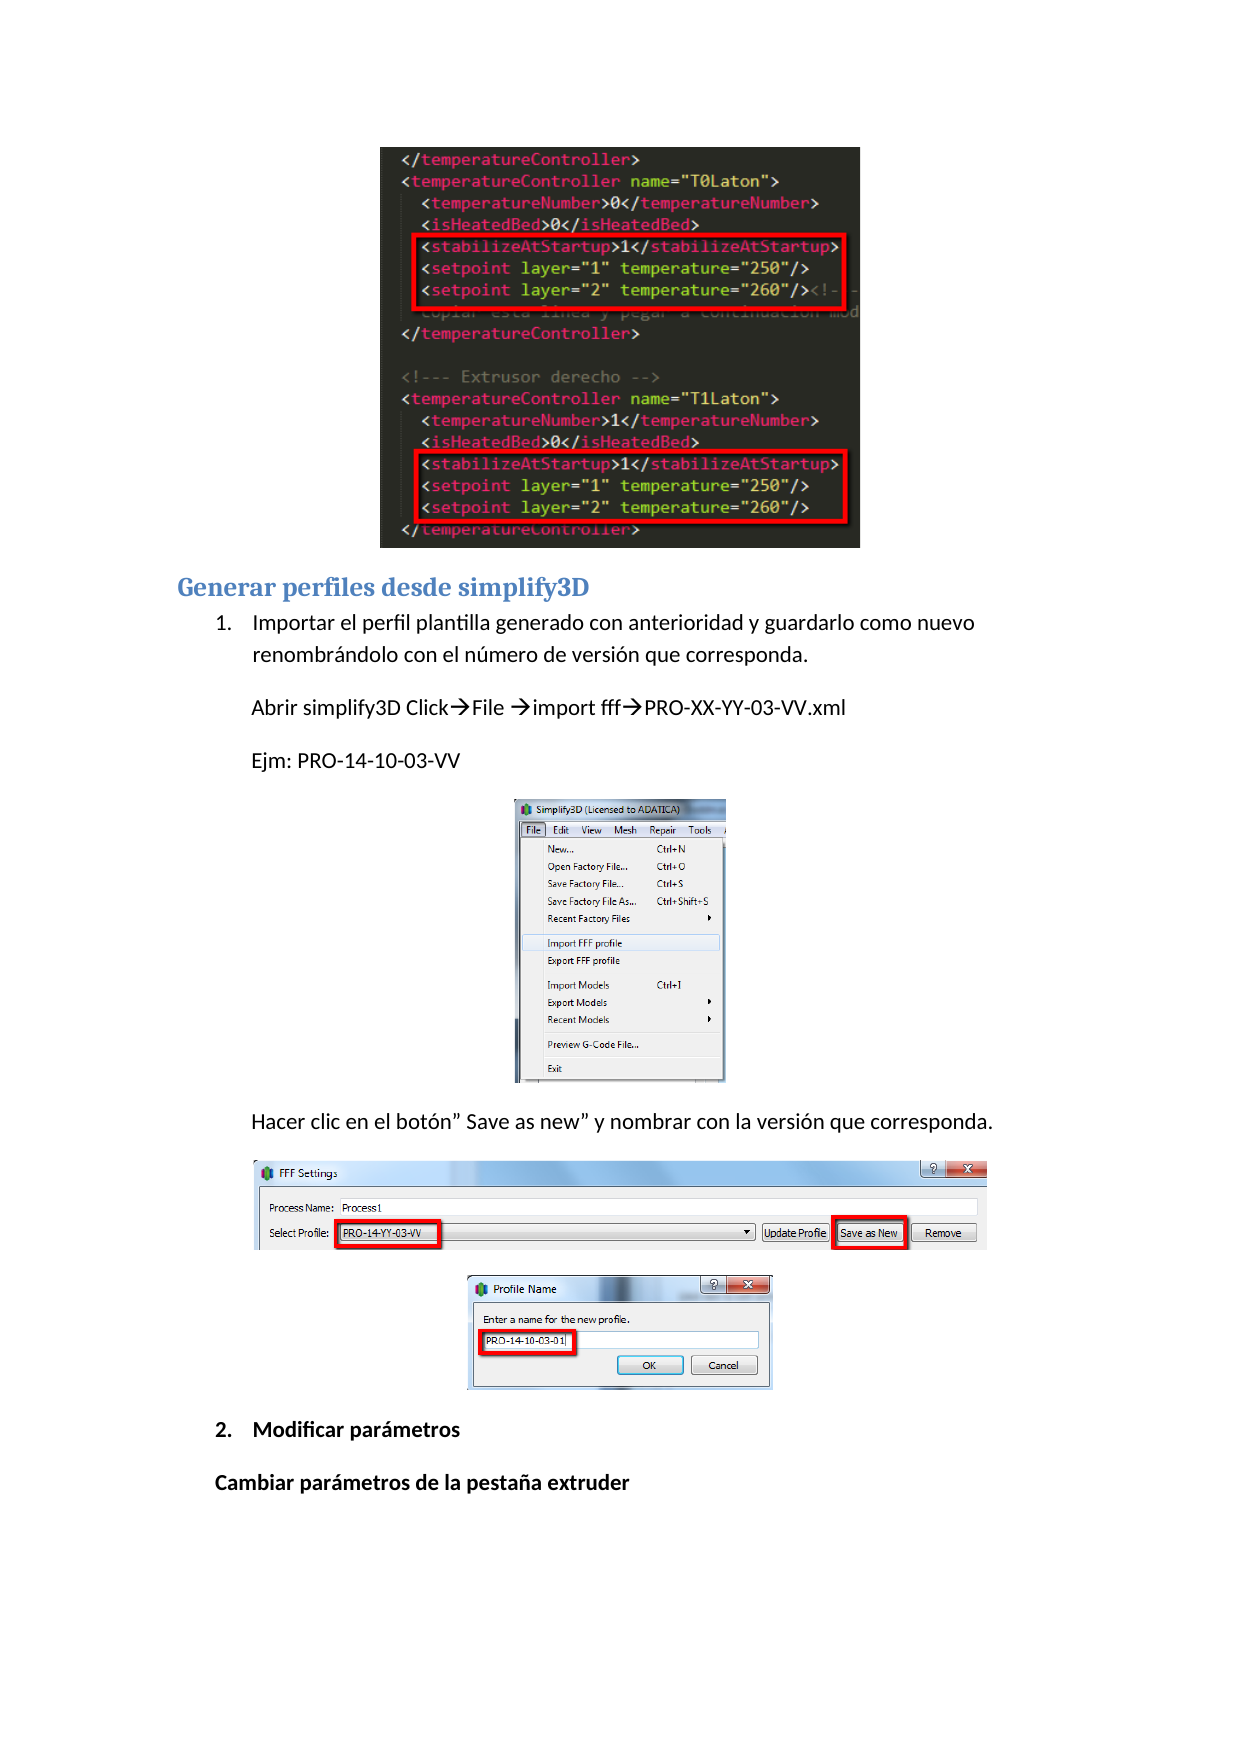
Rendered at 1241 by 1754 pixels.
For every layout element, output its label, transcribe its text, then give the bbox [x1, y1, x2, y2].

text Abrir simplify3D ClickFile import fffPRO-XX-YY-03-VV.xml [177, 693, 1063, 721]
subtitle Generar perfiles desde simplify3D [177, 572, 1063, 603]
picture [467, 1275, 773, 1390]
list Modificar parámetros [215, 1415, 1063, 1443]
text Ejm: PRO-14-10-03-VV [177, 746, 1063, 774]
list Importar el perfil plantilla generado con anterioridad y guardarlo como nuevo renombrándolo con el número de versión que corresponda. [215, 608, 1063, 668]
text Cambiar parámetros de la pestaña extruder [215, 1468, 1063, 1496]
picture [380, 147, 861, 548]
text Hacer clic en el botón” Save as new” y nombrar con la versión que corresponda. [177, 1107, 1063, 1135]
picture [514, 799, 726, 1083]
picture [253, 1160, 987, 1250]
